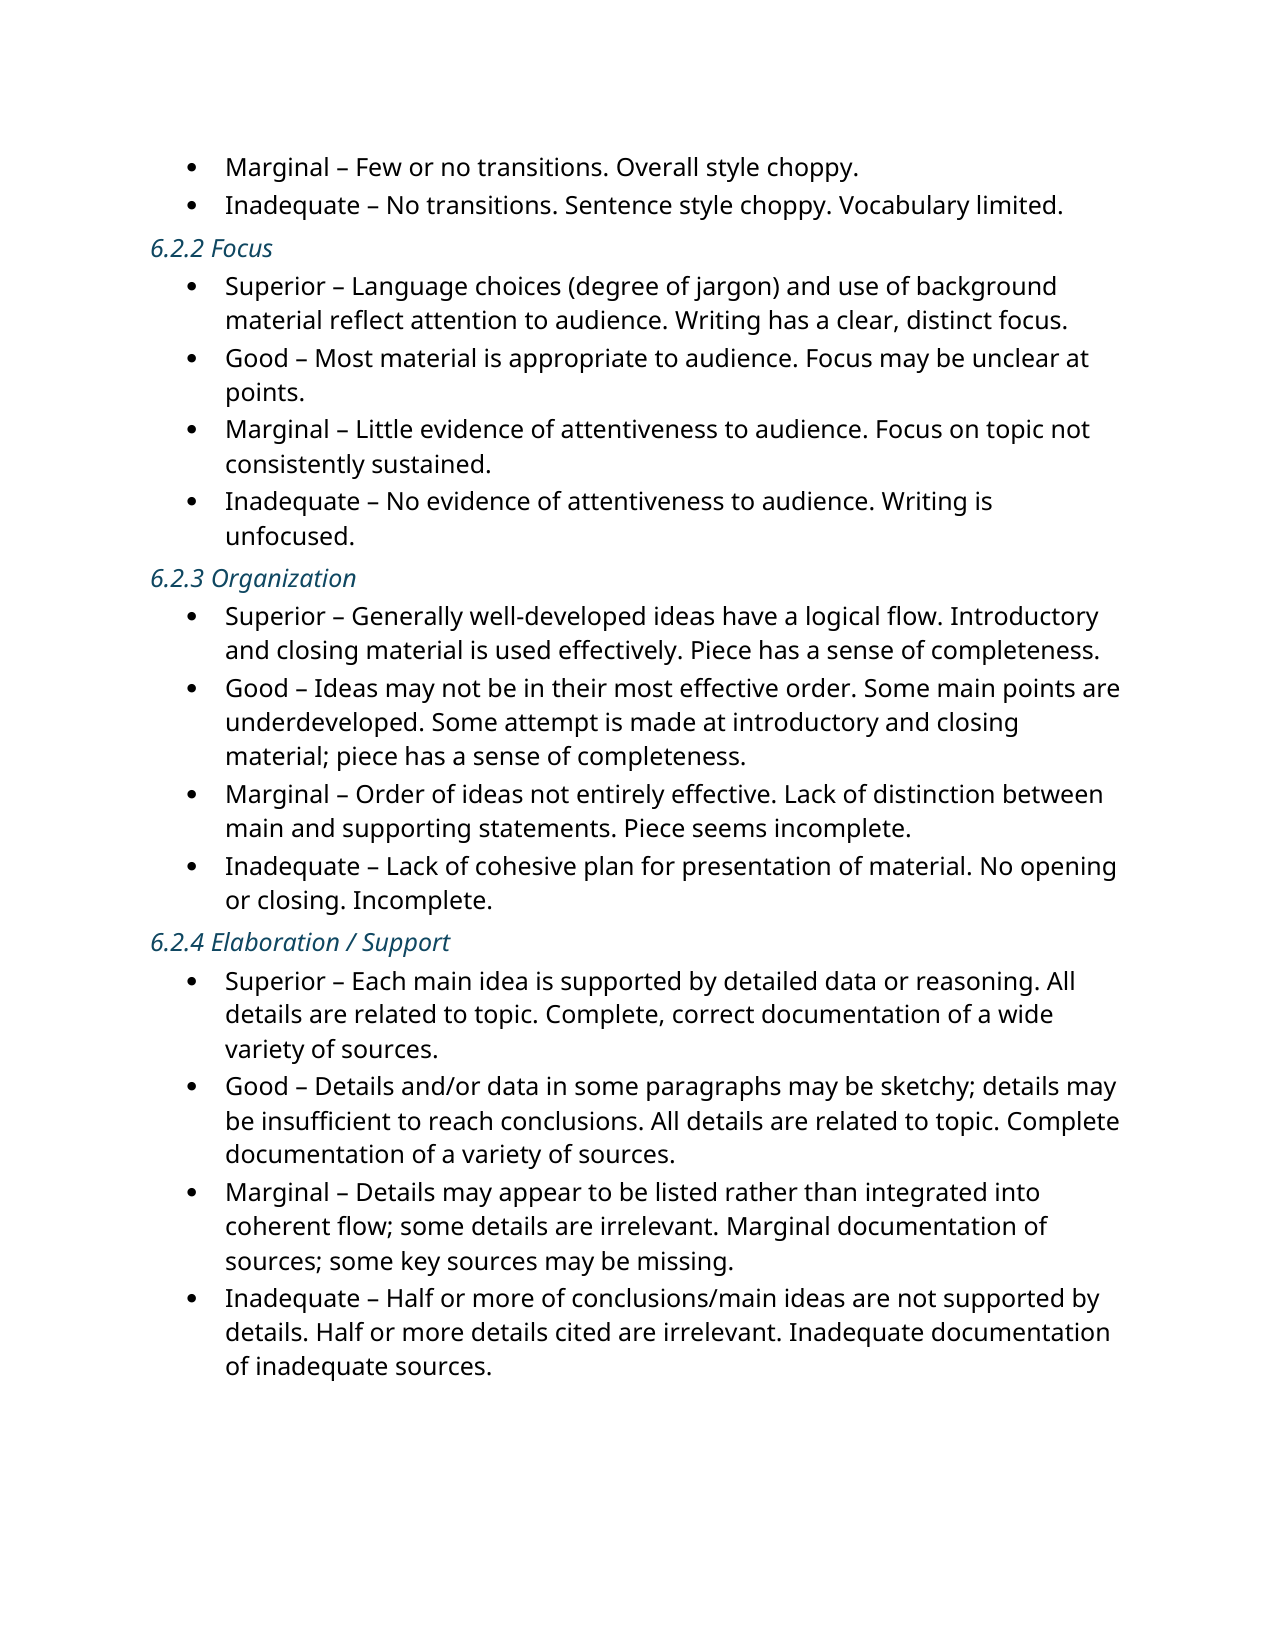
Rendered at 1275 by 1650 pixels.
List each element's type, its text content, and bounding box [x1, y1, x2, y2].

list Marginal – Details may appear to be listed rather than integrated into coherent flow; some details are irrelevant. Marginal documentation of sources; some key sources may be missing. [187, 1175, 1125, 1277]
list Inadequate – Half or more of conclusions/main ideas are not supported by details. Half or more details cited are irrelevant. Inadequate documentation of inadequate sources. [187, 1281, 1125, 1383]
list Good – Ideas may not be in their most effective order. Some main points are underdeveloped. Some attempt is made at introductory and closing material; piece has a sense of completeness. [187, 671, 1125, 773]
list Inadequate – No evidence of attentiveness to audience. Writing is unfocused. [187, 484, 1125, 552]
list Superior – Language choices (degree of jargon) and use of background material reflect attention to audience. Writing has a clear, distinct focus. [187, 268, 1125, 337]
list Good – Most material is appropriate to audience. Focus may be unclear at points. [187, 340, 1125, 408]
list Inadequate – No transitions. Sentence style choppy. Vocabulary limited. [187, 188, 1125, 222]
list Superior – Generally well-developed ideas have a logical flow. Introductory and closing material is used effectively. Piece has a sense of completeness. [187, 599, 1125, 667]
list Good – Details and/or data in some paragraphs may be sketchy; details may be insufficient to reach conclusions. All details are related to topic. Complete documentation of a variety of sources. [187, 1069, 1125, 1171]
subtitle 6.2.4 Elaboration / Support [150, 925, 1125, 959]
list Inadequate – Lack of cohesive plan for presentation of material. No opening or closing. Incomplete. [187, 848, 1125, 917]
subtitle 6.2.3 Organization [150, 561, 1125, 594]
list Marginal – Order of ideas not entirely effective. Lack of distinction between main and supporting statements. Piece seems incomplete. [187, 777, 1125, 845]
subtitle 6.2.2 Focus [150, 230, 1125, 264]
list Marginal – Little evidence of attentiveness to audience. Focus on topic not consistently sustained. [187, 412, 1125, 480]
list Superior – Each main idea is supported by detailed data or reasoning. All details are related to topic. Complete, correct documentation of a wide variety of sources. [187, 963, 1125, 1065]
list Marginal – Few or no transitions. Overall style choppy. [187, 150, 1125, 184]
